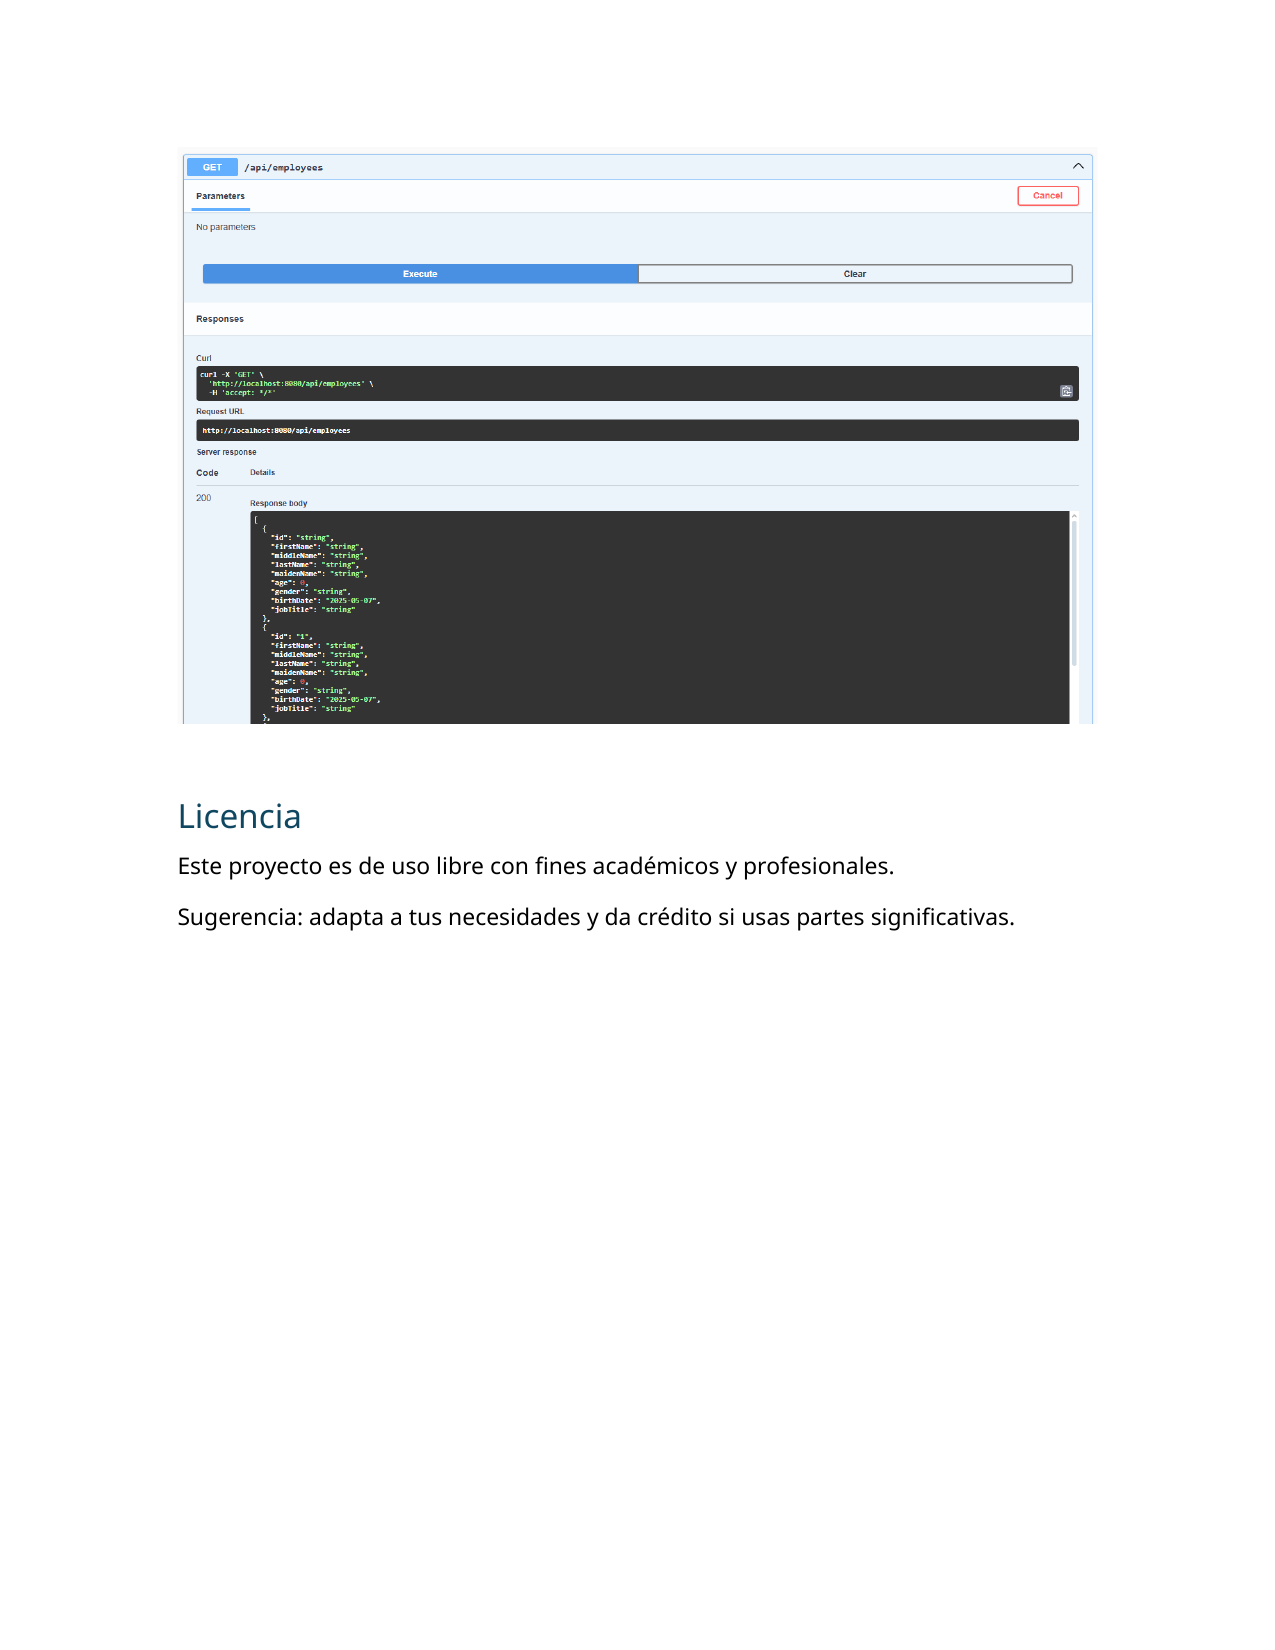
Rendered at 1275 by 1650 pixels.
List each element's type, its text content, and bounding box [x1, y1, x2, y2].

picture [177, 147, 1098, 724]
text Este proyecto es de uso libre con fines académicos y profesionales. [177, 850, 1098, 881]
text Sugerencia: adapta a tus necesidades y da crédito si usas partes significativas. [177, 900, 1098, 932]
subtitle Licencia [177, 793, 1098, 838]
